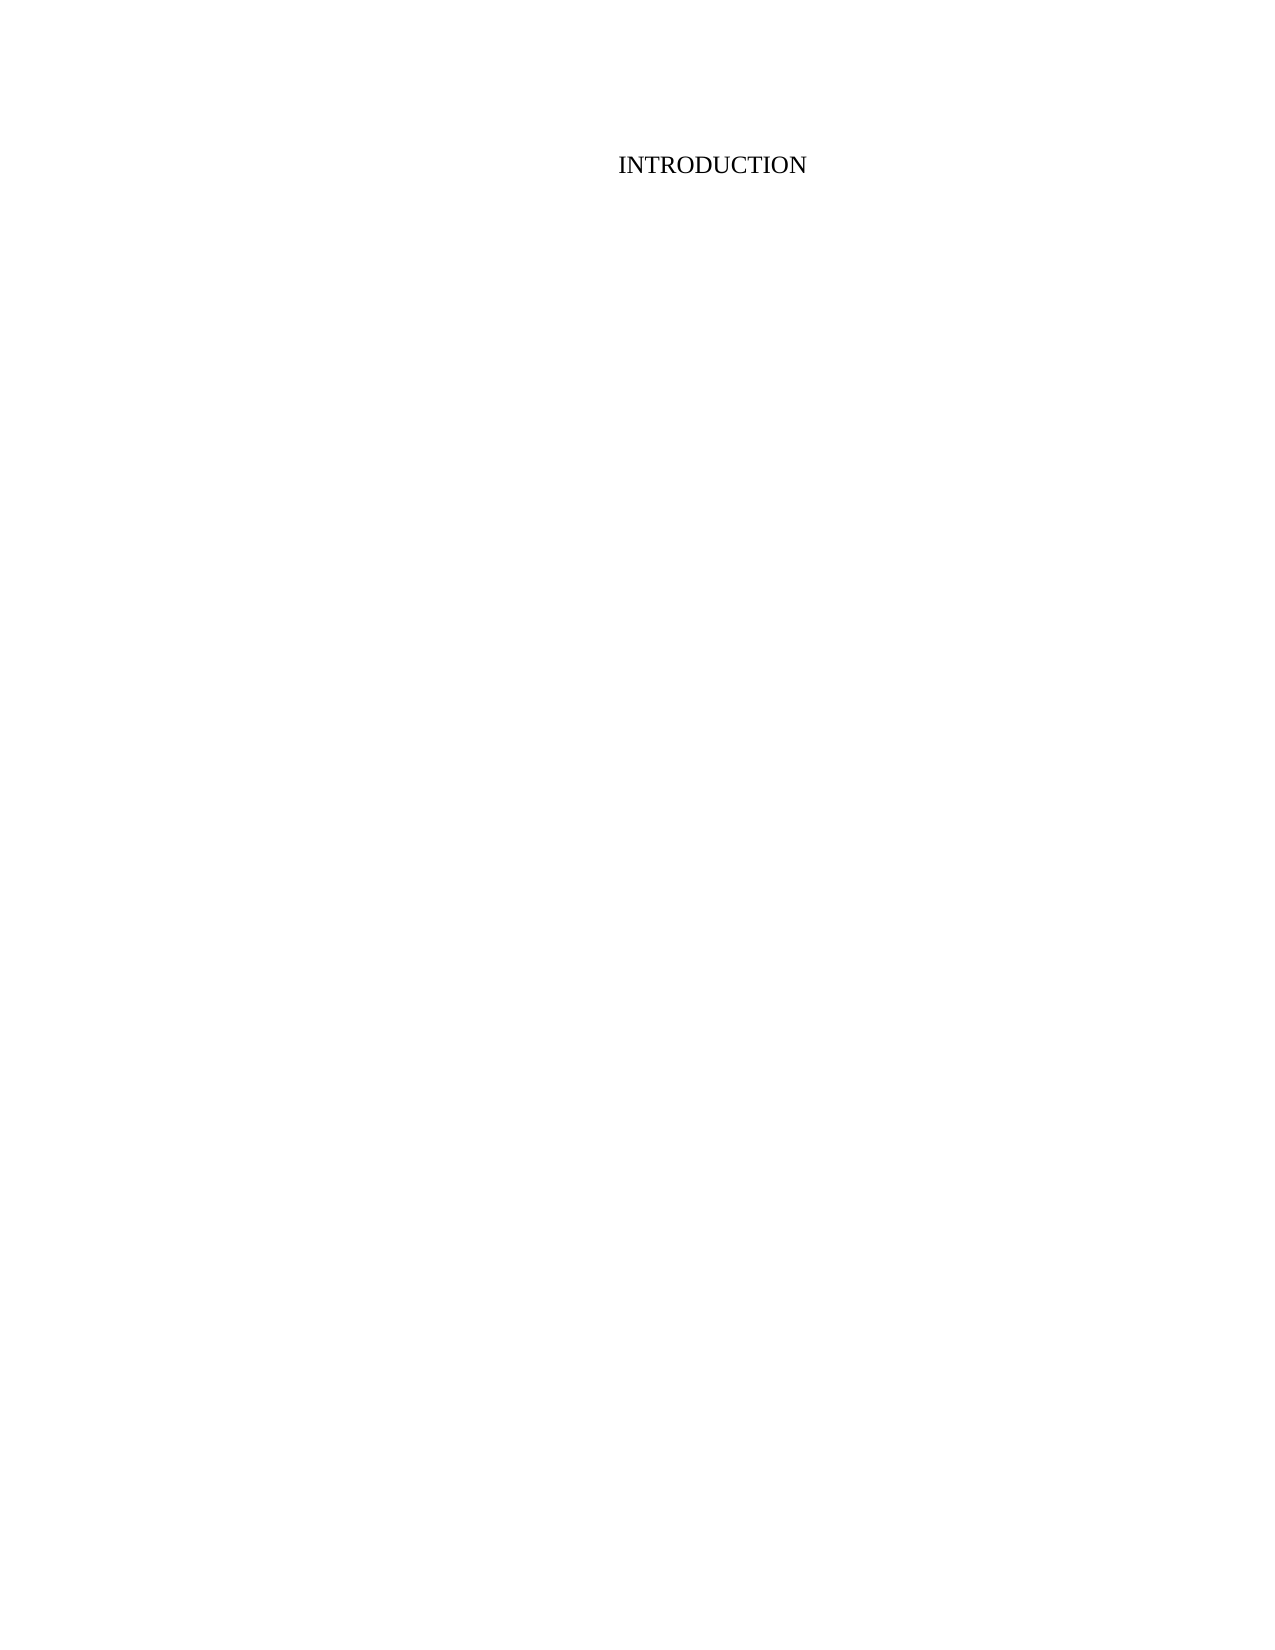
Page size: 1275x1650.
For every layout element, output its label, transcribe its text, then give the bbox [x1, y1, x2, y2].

text INTRODUCTION [300, 150, 1125, 179]
